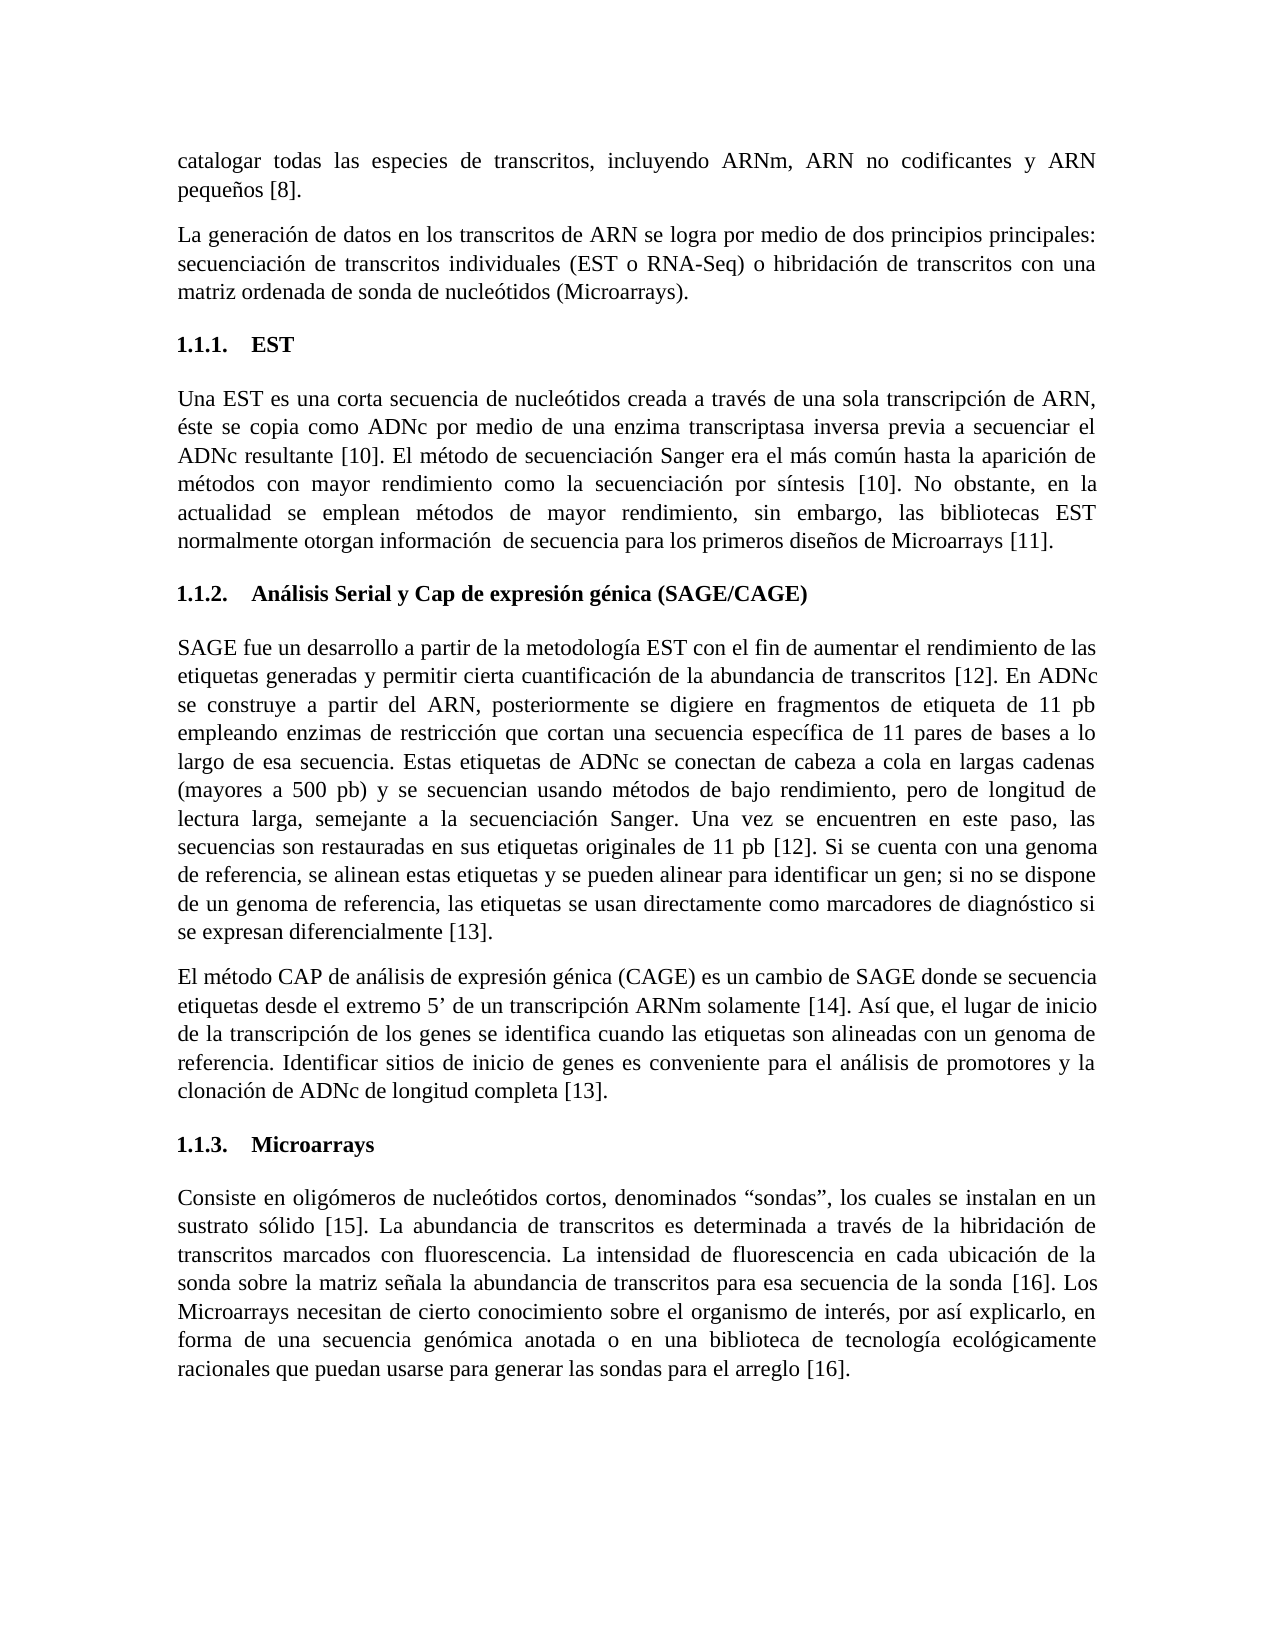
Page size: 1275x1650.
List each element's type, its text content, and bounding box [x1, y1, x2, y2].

text La generación de datos en los transcritos de ARN se logra por medio de dos principios principales: secuenciación de transcritos individuales (EST o RNA-Seq) o hibridación de transcritos con una matriz ordenada de sonda de nucleótidos (Microarrays). [177, 221, 1098, 304]
subtitle EST [176, 331, 1098, 358]
text Una EST es una corta secuencia de nucleótidos creada a través de una sola transcripción de ARN, éste se copia como ADNc por medio de una enzima transcriptasa inversa previa a secuenciar el ADNc resultante [10]. El método de secuenciación Sanger era el más común hasta la aparición de métodos con mayor rendimiento como la secuenciación por síntesis [10]. No obstante, en la actualidad se emplean métodos de mayor rendimiento, sin embargo, las bibliotecas EST normalmente otorgan información de secuencia para los primeros diseños de Microarrays [11]. [177, 385, 1098, 553]
text SAGE fue un desarrollo a partir de la metodología EST con el fin de aumentar el rendimiento de las etiquetas generadas y permitir cierta cuantificación de la abundancia de transcritos [12]. En ADNc se construye a partir del ARN, posteriormente se digiere en fragmentos de etiqueta de 11 pb empleando enzimas de restricción que cortan una secuencia específica de 11 pares de bases a lo largo de esa secuencia. Estas etiquetas de ADNc se conectan de cabeza a cola en largas cadenas (mayores a 500 pb) y se secuencian usando métodos de bajo rendimiento, pero de longitud de lectura larga, semejante a la secuenciación Sanger. Una vez se encuentren en este paso, las secuencias son restauradas en sus etiquetas originales de 11 pb [12]. Si se cuenta con una genoma de referencia, se alinean estas etiquetas y se pueden alinear para identificar un gen; si no se dispone de un genoma de referencia, las etiquetas se usan directamente como marcadores de diagnóstico si se expresan diferencialmente [13]. [177, 634, 1098, 945]
text Consiste en oligómeros de nucleótidos cortos, denominados “sondas”, los cuales se instalan en un sustrato sólido [15]. La abundancia de transcritos es determinada a través de la hibridación de transcritos marcados con fluorescencia. La intensidad de fluorescencia en cada ubicación de la sonda sobre la matriz señala la abundancia de transcritos para esa secuencia de la sonda [16]. Los Microarrays necesitan de cierto conocimiento sobre el organismo de interés, por así explicarlo, en forma de una secuencia genómica anotada o en una biblioteca de tecnología ecológicamente racionales que puedan usarse para generar las sondas para el arreglo [16]. [177, 1184, 1098, 1381]
subtitle Análisis Serial y Cap de expresión génica (SAGE/CAGE) [176, 581, 1098, 607]
subtitle Microarrays [176, 1131, 1098, 1157]
text El método CAP de análisis de expresión génica (CAGE) es un cambio de SAGE donde se secuencia etiquetas desde el extremo 5’ de un transcripción ARNm solamente [14]. Así que, el lugar de inicio de la transcripción de los genes se identifica cuando las etiquetas son alineadas con un genoma de referencia. Identificar sitios de inicio de genes es conveniente para el análisis de promotores y la clonación de ADNc de longitud completa [13]. [177, 963, 1098, 1103]
